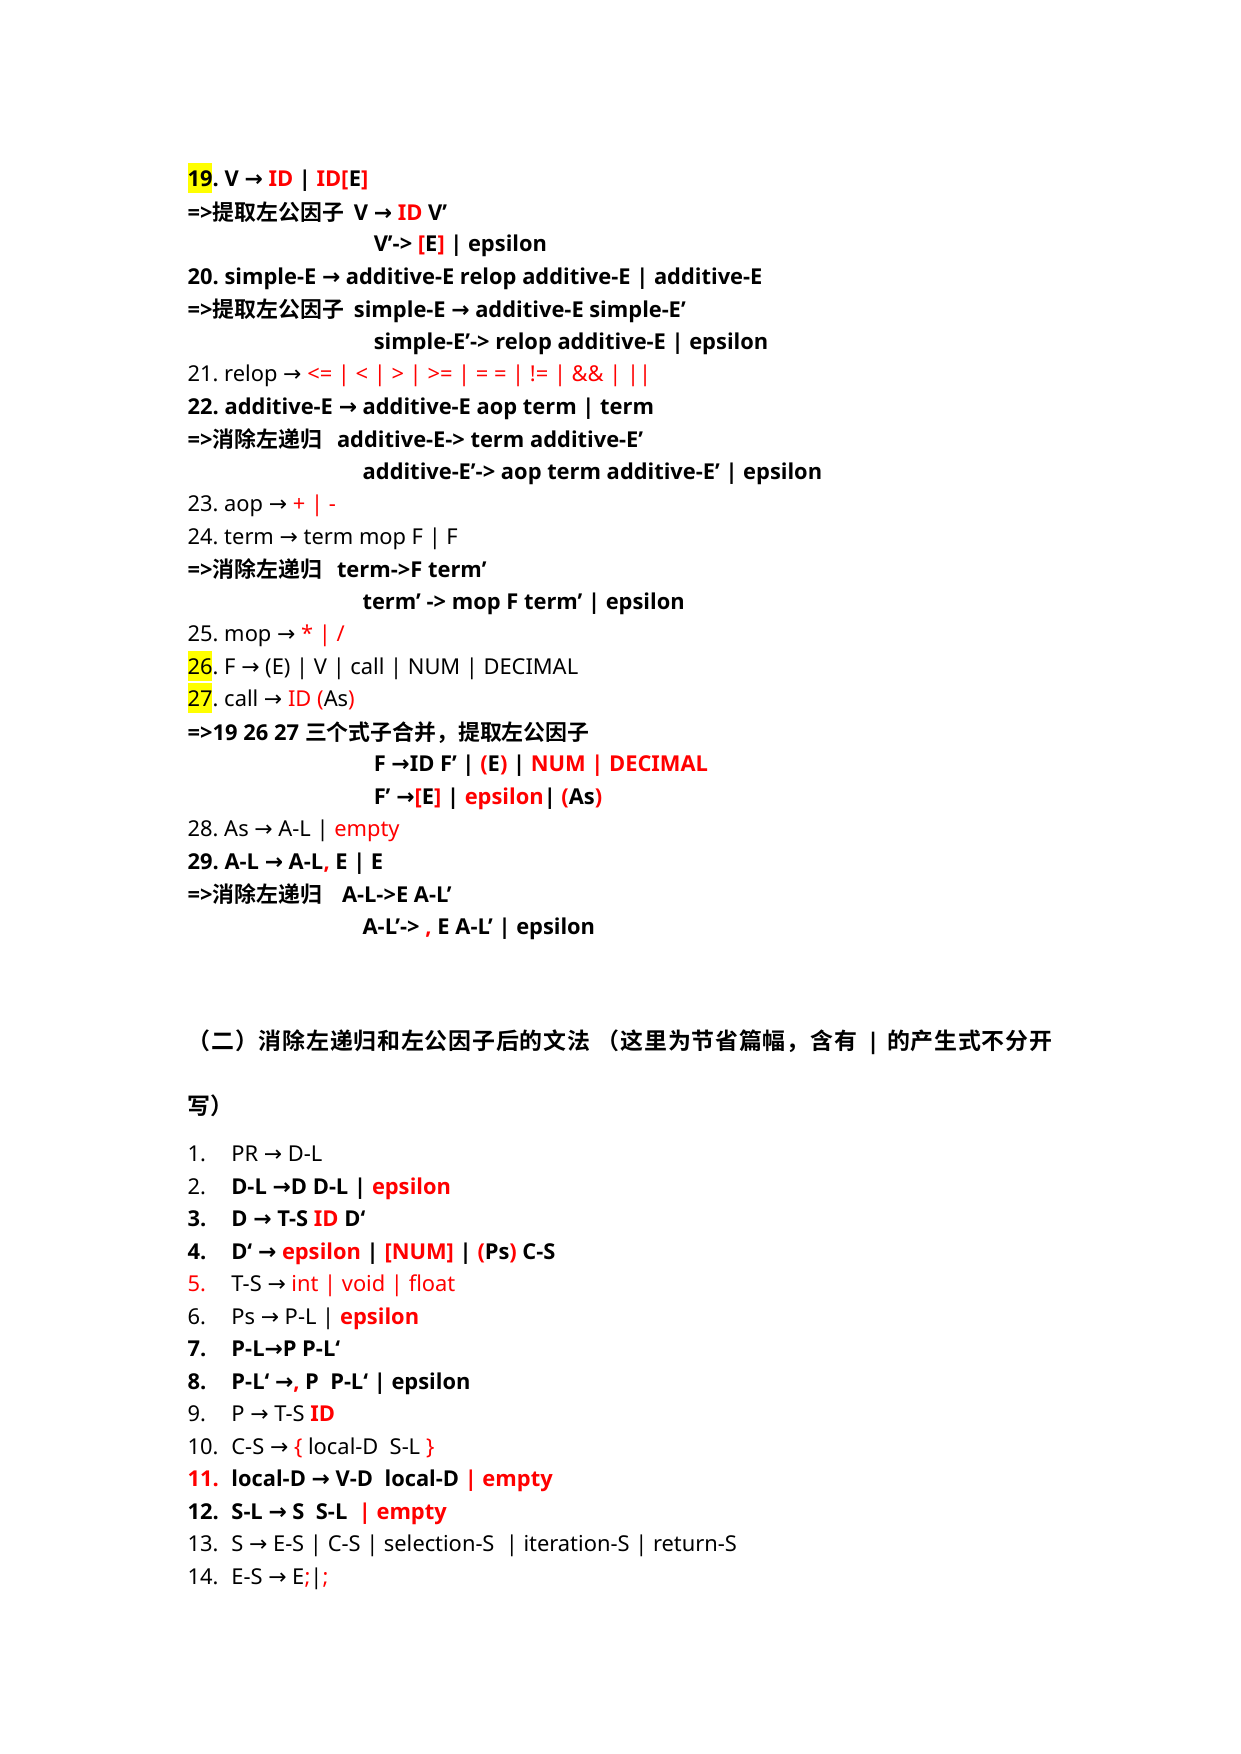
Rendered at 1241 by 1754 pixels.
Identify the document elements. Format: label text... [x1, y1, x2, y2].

text A-L’-> , E A-L’ | epsilon [319, 909, 1053, 942]
text 20. simple-E → additive-E relop additive-E | additive-E [187, 259, 1053, 292]
text F’ →[E] | epsilon| (As) [362, 779, 1053, 812]
list D → T-S ID D‘ [187, 1202, 1053, 1234]
text V’-> [E] | epsilon [362, 227, 1053, 259]
text 22. additive-E → additive-E aop term | term [187, 389, 1053, 422]
text 21. relop → <= | < | > | >= | = = | != | && | || [187, 357, 1053, 389]
text F →ID F’ | (E) | NUM | DECIMAL [319, 747, 1053, 779]
text 24. term → term mop F | F [187, 519, 1053, 552]
text =>提取左公因子 V → ID V’ [187, 194, 1053, 227]
text 28. As → A-L | empty [187, 812, 1053, 844]
list Ps → P-L | epsilon [187, 1299, 1053, 1332]
text term’ -> mop F term’ | epsilon [319, 584, 1053, 617]
list E-S → E;|; [187, 1559, 1053, 1592]
text 29. A-L → A-L, E | E [187, 844, 1053, 877]
text =>消除左递归 A-L->E A-L’ [187, 877, 1053, 909]
list C-S → { local-D S-L } [187, 1429, 1053, 1462]
text =>19 26 27 三个式子合并，提取左公因子 [187, 714, 1053, 747]
text 19. V → ID | ID[E] [187, 162, 1053, 194]
text =>消除左递归 additive-E-> term additive-E’ [187, 422, 1053, 454]
list S → E-S | C-S | selection-S | iteration-S | return-S [187, 1527, 1053, 1559]
list P → T-S ID [187, 1397, 1053, 1429]
list D-L →D D-L | epsilon [187, 1169, 1053, 1202]
text simple-E’-> relop additive-E | epsilon [362, 324, 1053, 357]
list P-L‘ →, P P-L‘ | epsilon [187, 1364, 1053, 1397]
list local-D → V-D local-D | empty [187, 1462, 1053, 1494]
list T-S → int | void | float [187, 1267, 1053, 1299]
text 27. call → ID (As) [187, 682, 1053, 714]
text （二）消除左递归和左公因子后的文法 （这里为节省篇幅，含有 | 的产生式不分开写） [187, 1007, 1053, 1137]
text 26. F → (E) | V | call | NUM | DECIMAL [187, 649, 1053, 682]
list P-L→P P-L‘ [187, 1332, 1053, 1364]
text =>提取左公因子 simple-E → additive-E simple-E’ [187, 292, 1053, 324]
list D‘ → epsilon | [NUM] | (Ps) C-S [187, 1234, 1053, 1267]
text additive-E’-> aop term additive-E’ | epsilon [319, 454, 1053, 487]
text 23. aop → + | - [187, 487, 1053, 519]
text =>消除左递归 term->F term’ [187, 552, 1053, 584]
list PR → D-L [187, 1137, 1053, 1169]
list S-L → S S-L | empty [187, 1494, 1053, 1527]
text 25. mop → * | / [187, 617, 1053, 649]
